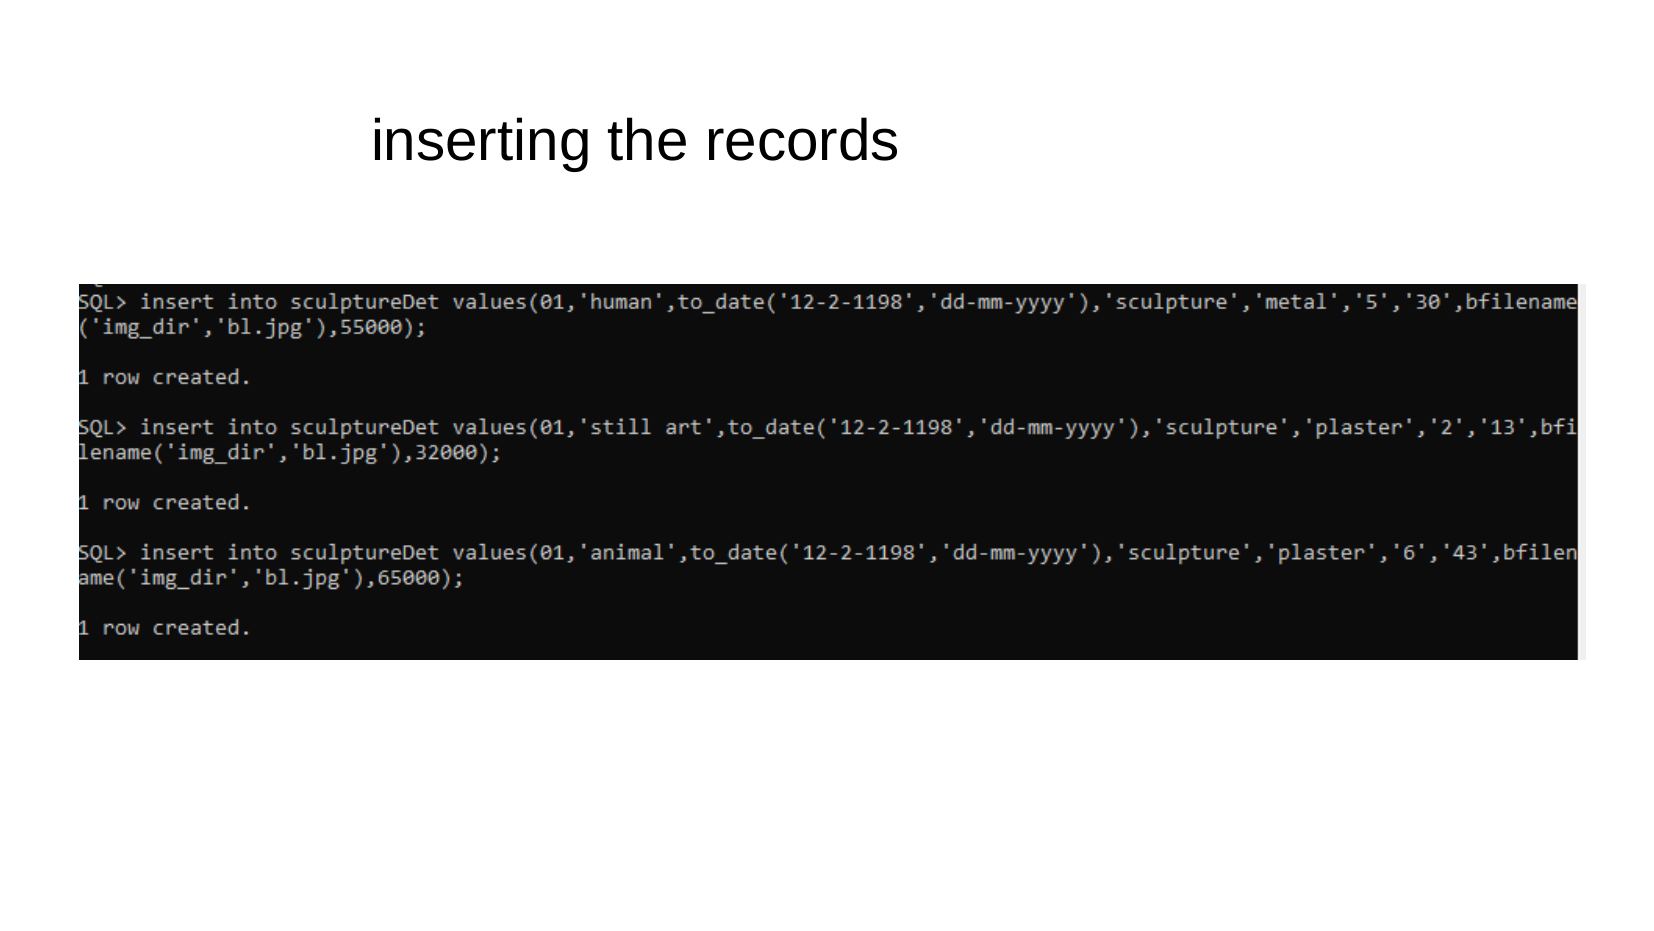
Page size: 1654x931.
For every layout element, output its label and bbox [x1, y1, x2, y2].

picture [79, 284, 1586, 660]
